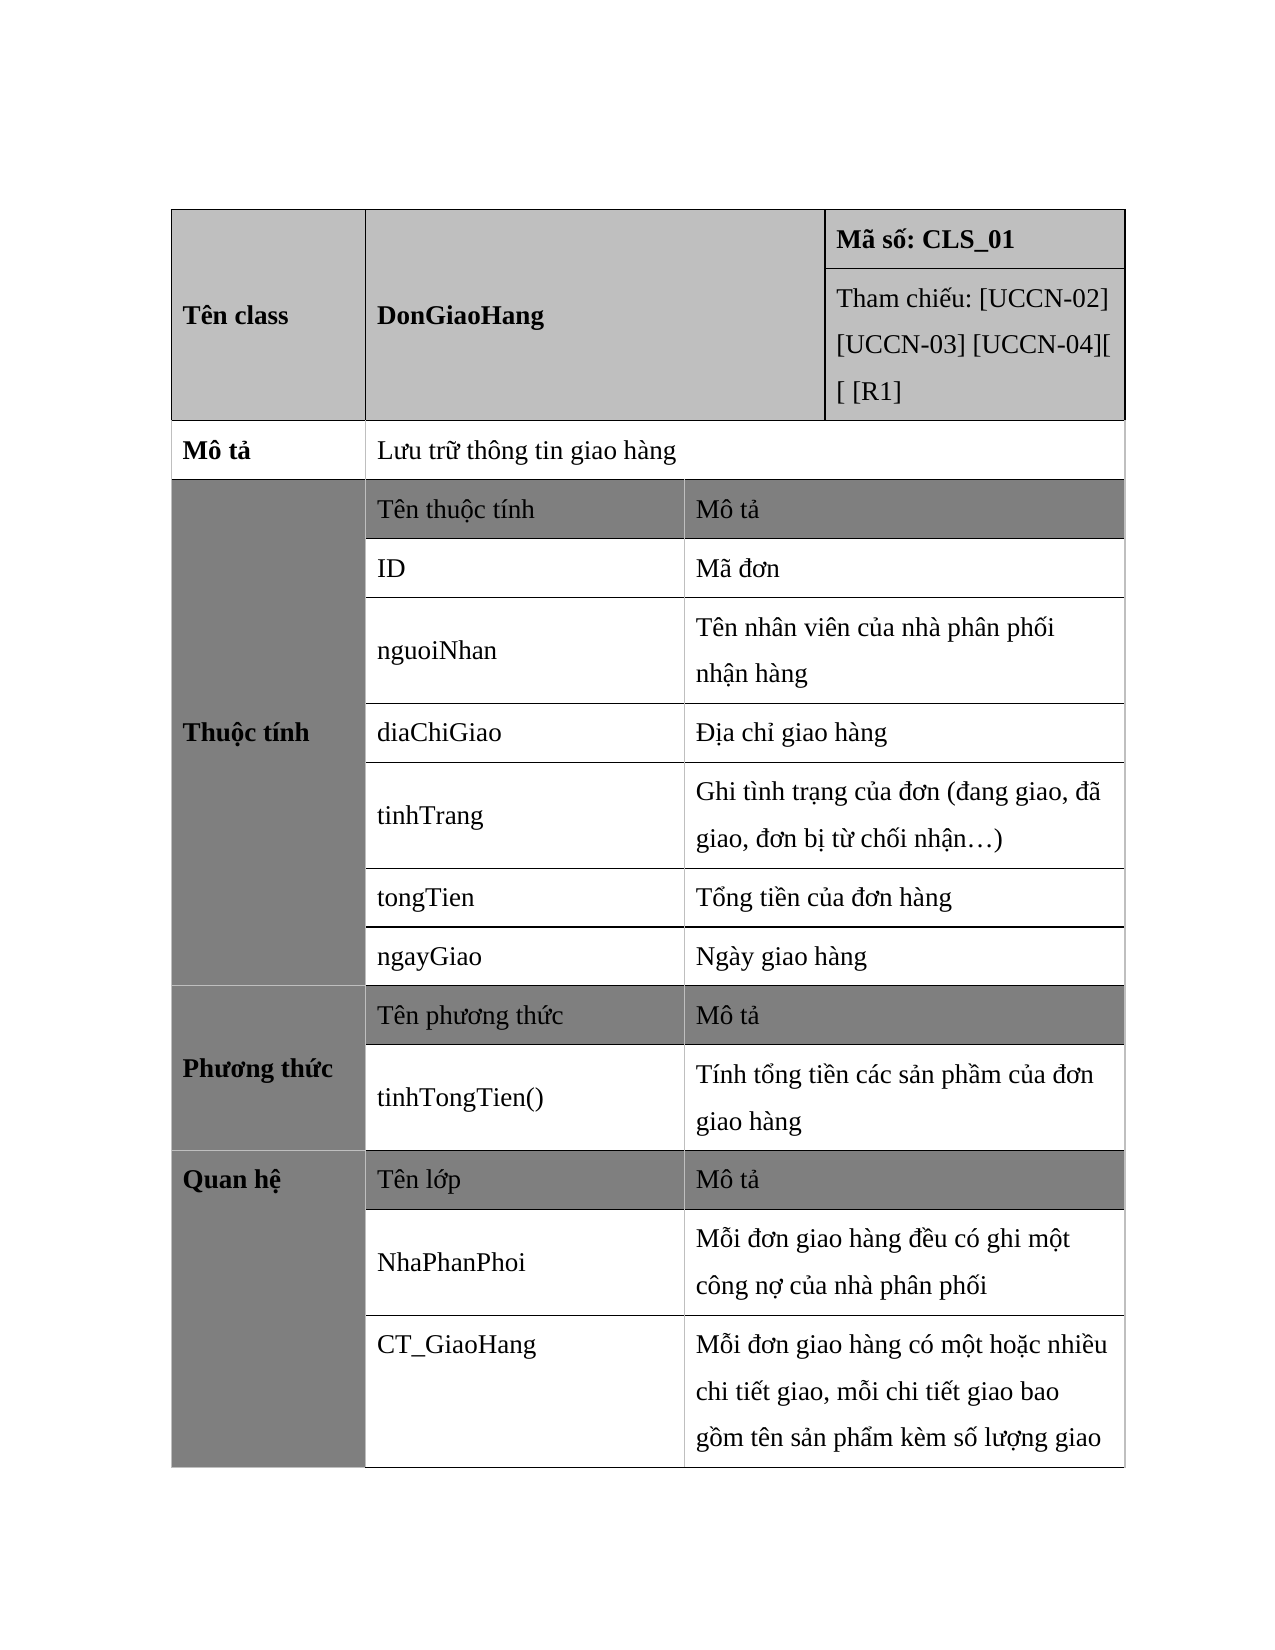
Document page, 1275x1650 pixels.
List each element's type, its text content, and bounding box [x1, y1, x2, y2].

table_cell Ngày giao hàng [685, 928, 1124, 985]
table_cell Mô tả [685, 986, 1124, 1044]
table_cell Tên phương thức [366, 986, 684, 1044]
table_cell NhaPhanPhoi [366, 1210, 684, 1314]
table_cell diaChiGiao [366, 704, 684, 762]
table_cell tinhTrang [366, 763, 684, 867]
table_header DonGiaoHang [366, 210, 824, 420]
table_cell Tổng tiền của đơn hàng [685, 869, 1124, 926]
table_cell Tên thuộc tính [366, 480, 684, 538]
table_header Mã số: CLS_01 [826, 210, 1124, 268]
table_cell Tên lớp [366, 1151, 684, 1209]
table_cell Mỗi đơn giao hàng đều có ghi một công nợ của nhà phân phối [685, 1210, 1124, 1314]
table_cell Mô tả [685, 480, 1124, 538]
table_cell nguoiNhan [366, 598, 684, 703]
table_cell ID [366, 539, 684, 597]
table_cell Mô tả [685, 1151, 1124, 1209]
table_cell Mã đơn [685, 539, 1124, 597]
table_cell Tên nhân viên của nhà phân phối nhận hàng [685, 598, 1124, 703]
table_cell Phương thức [172, 986, 365, 1150]
table_cell Tính tổng tiền các sản phầm của đơn giao hàng [685, 1045, 1124, 1150]
table_cell Lưu trữ thông tin giao hàng [366, 421, 1124, 479]
table_cell Tham chiếu: [UCCN-02] [UCCN-03] [UCCN-04][ [ [R1] [826, 269, 1124, 420]
table_cell Địa chỉ giao hàng [685, 704, 1124, 762]
table_cell Thuộc tính [172, 480, 365, 985]
table_cell Mô tả [172, 421, 365, 479]
table_header Tên class [172, 210, 365, 420]
table_cell ngayGiao [366, 928, 684, 985]
table_cell CT_GiaoHang [366, 1316, 684, 1467]
table_cell Ghi tình trạng của đơn (đang giao, đã giao, đơn bị từ chối nhận…) [685, 763, 1124, 867]
table_cell tongTien [366, 869, 684, 926]
table_cell tinhTongTien() [366, 1045, 684, 1150]
table_cell Quan hệ [172, 1151, 365, 1467]
table_cell Mỗi đơn giao hàng có một hoặc nhiều chi tiết giao, mỗi chi tiết giao bao gồm tên sản phẩm kèm số lượng giao [685, 1316, 1124, 1467]
